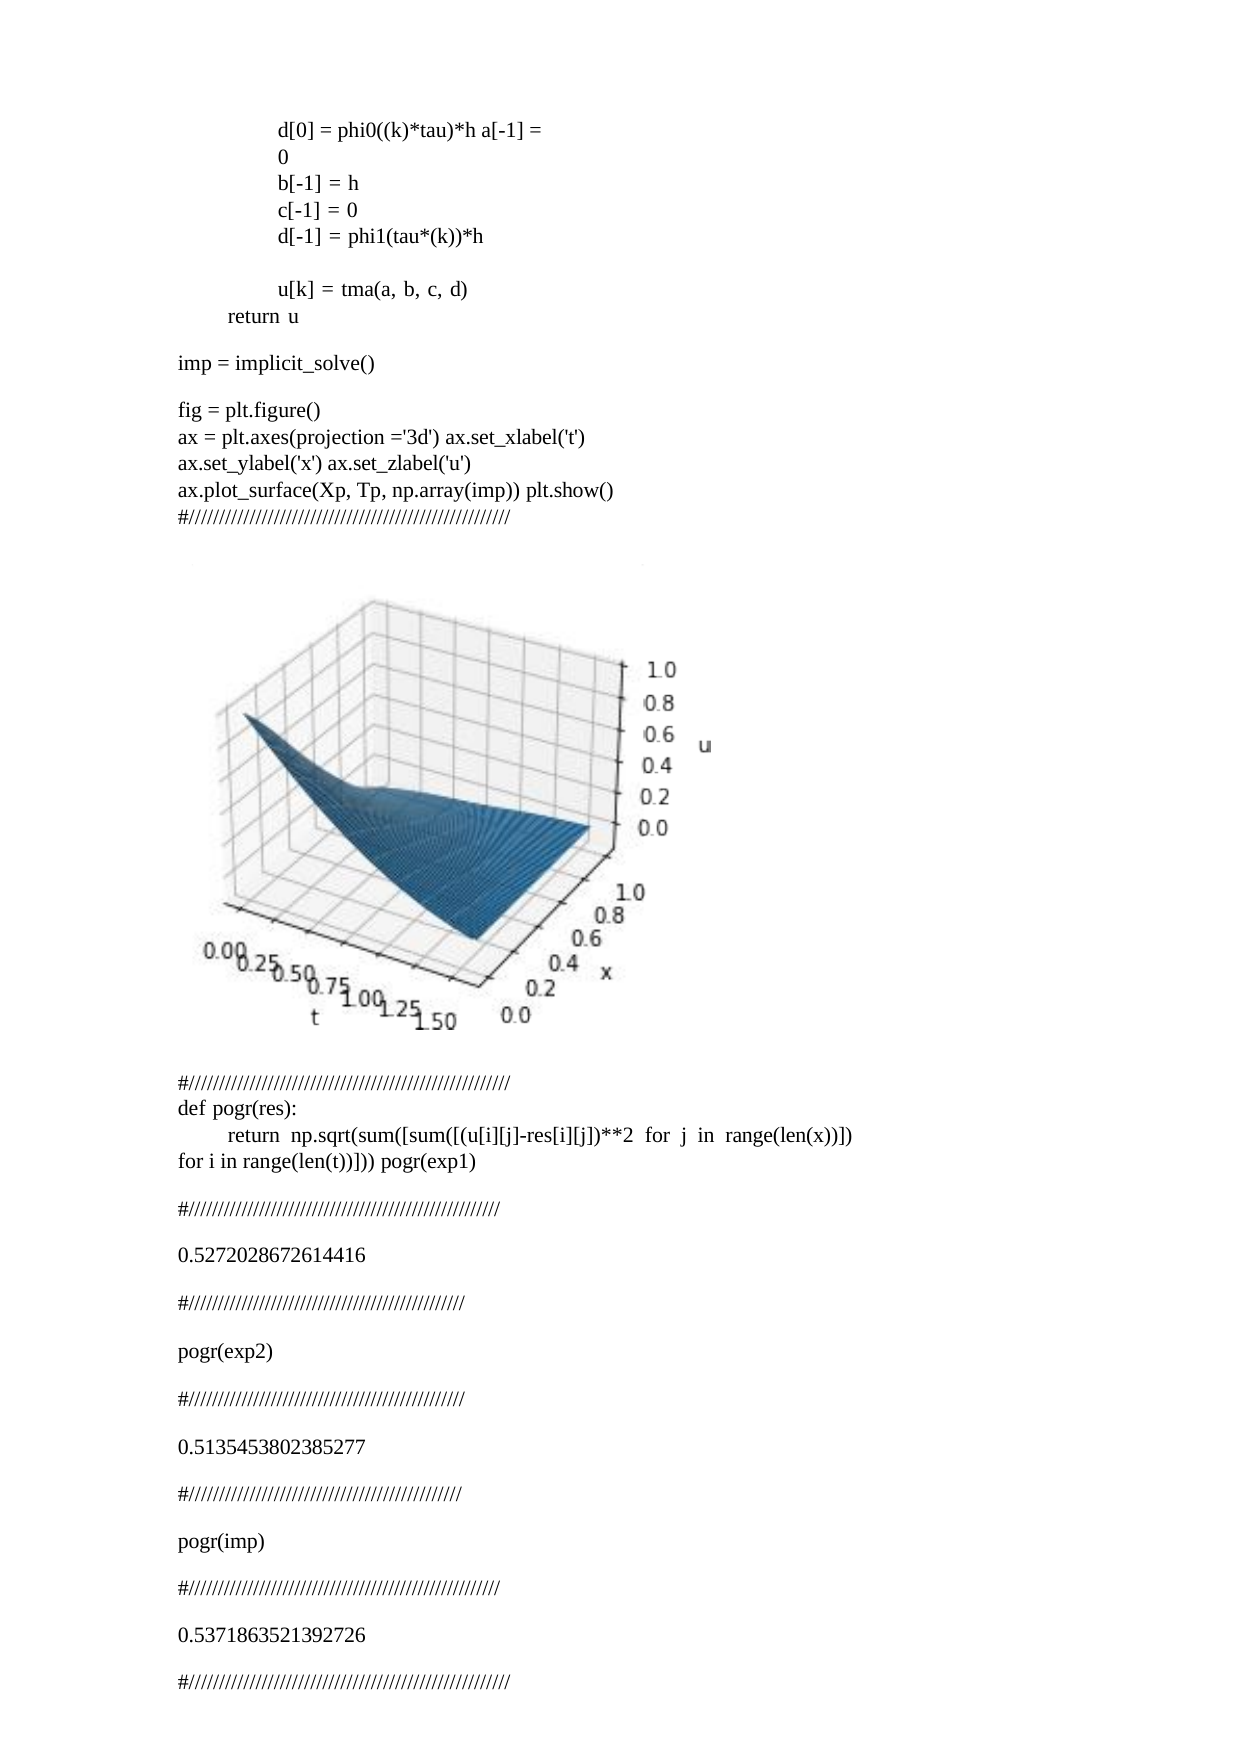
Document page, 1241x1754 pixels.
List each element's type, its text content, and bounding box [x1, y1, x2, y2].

text 0.5135453802385277 [178, 1434, 1063, 1459]
text return u [228, 303, 1166, 328]
text pogr(imp) [178, 1528, 1063, 1553]
text #///////////////////////////////////////////////////// [178, 1575, 1063, 1600]
text pogr(exp2) [178, 1338, 466, 1363]
text fig = plt.figure() [178, 397, 466, 422]
text ax = plt.axes(projection ='3d') ax.set_xlabel('t') ax.set_ylabel('x') ax.set_zlabel('u') [178, 424, 601, 475]
text #/////////////////////////////////////////////////////0.5272028672614416 [178, 1196, 506, 1268]
picture [191, 564, 711, 1030]
text ax.plot_surface(Xp, Tp, np.array(imp)) plt.show() [178, 477, 716, 502]
text imp = implicit_solve() [178, 350, 466, 375]
text d[-1] = phi1(tau*(k))*h [278, 223, 1166, 248]
text b[-1] = h [278, 170, 1166, 195]
text for i in range(len(t))])) pogr(exp1) [178, 1148, 506, 1173]
text d[0] = phi0((k)*tau)*h a[-1] = 0 [278, 117, 554, 169]
text #///////////////////////////////////////////////////// [178, 1070, 1166, 1095]
text #///////////////////////////////////////////// [178, 1481, 1063, 1507]
text #///////////////////////////////////////////////////// [178, 504, 716, 529]
text return np.sqrt(sum([sum([(u[i][j]-res[i][j])**2 for j in range(len(x))]) [228, 1122, 1166, 1147]
text #/////////////////////////////////////////////// [178, 1290, 466, 1315]
text c[-1] = 0 [278, 197, 1166, 222]
text 0.5371863521392726 [178, 1622, 1063, 1647]
text #///////////////////////////////////////////////////// [178, 1669, 1063, 1694]
text #/////////////////////////////////////////////// [178, 1386, 1063, 1411]
text u[k] = tma(a, b, c, d) [278, 276, 1166, 301]
text def pogr(res): [178, 1095, 1166, 1120]
